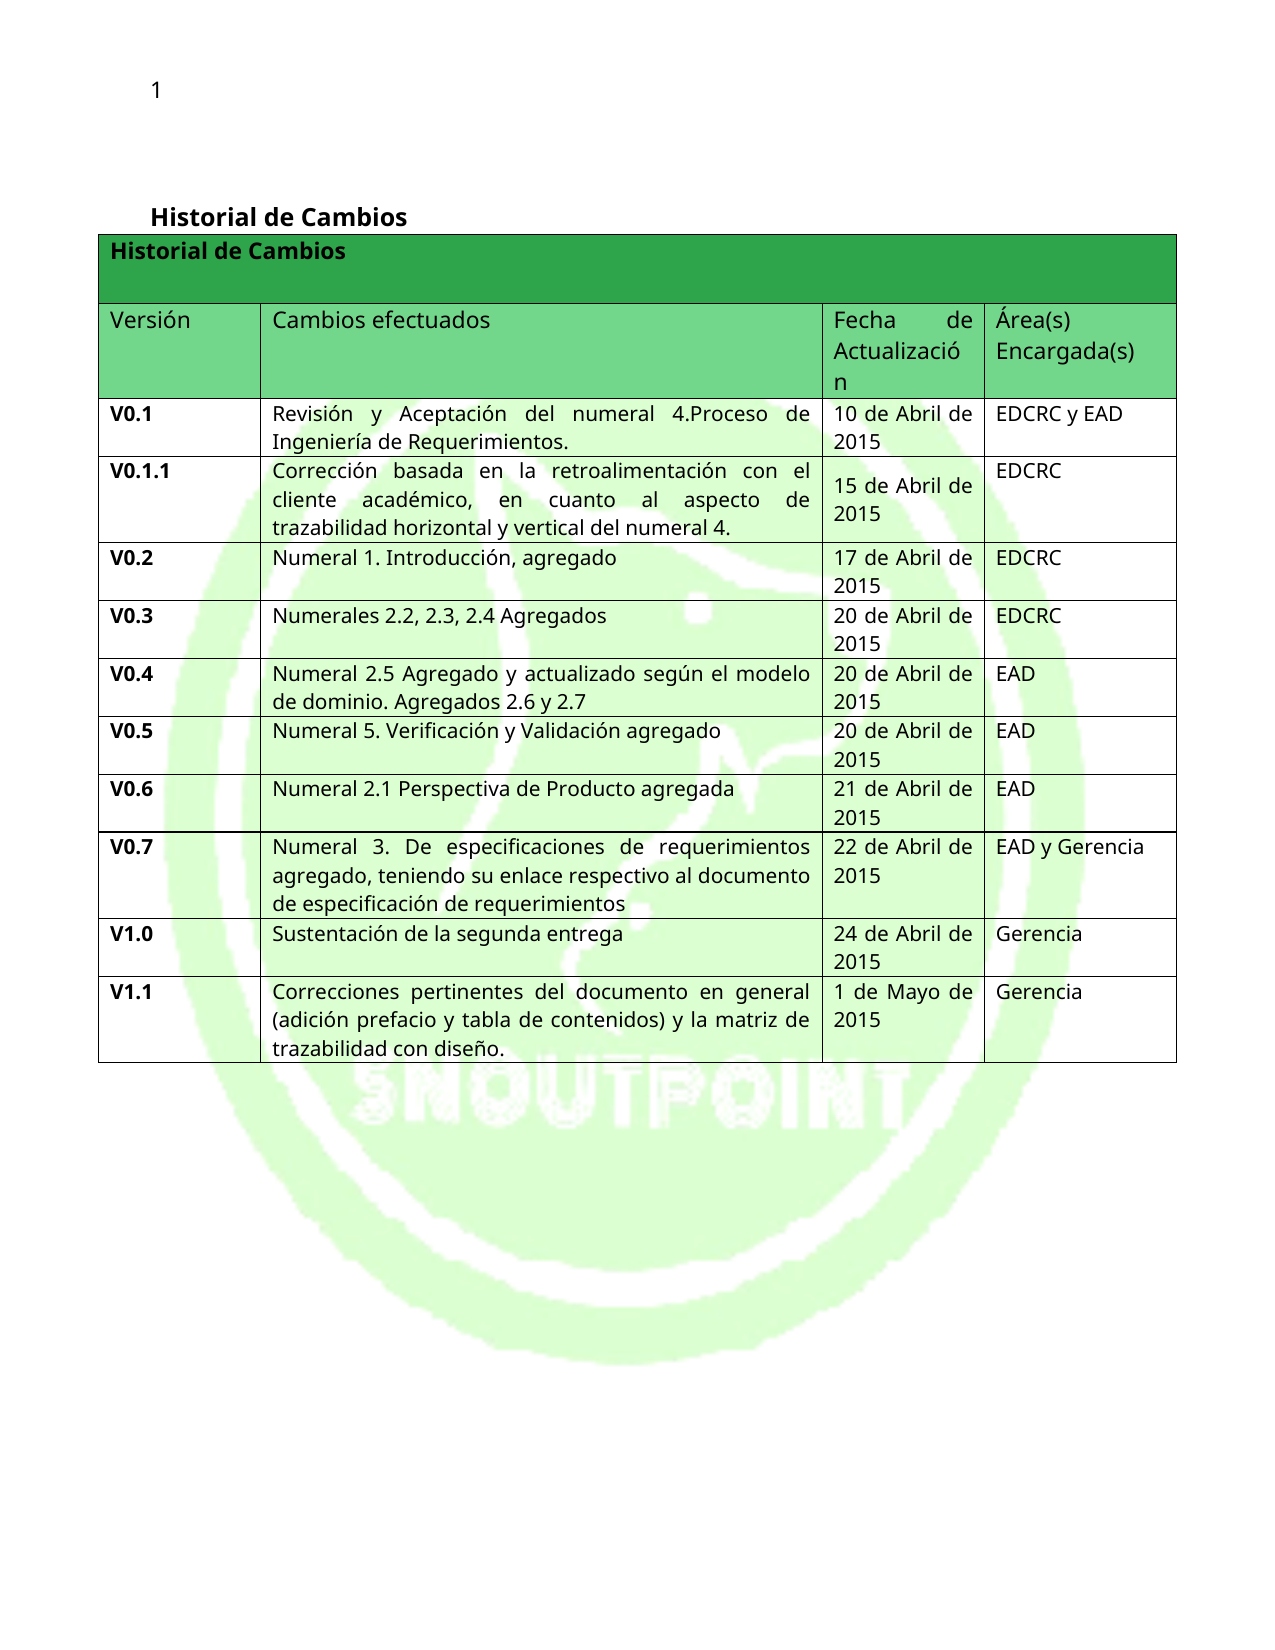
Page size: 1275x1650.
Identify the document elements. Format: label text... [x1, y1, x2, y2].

table_cell EAD [985, 775, 1176, 831]
table_cell 24 de Abril de 2015 [823, 919, 984, 976]
table_cell 20 de Abril de 2015 [823, 601, 984, 658]
table_cell Gerencia [985, 977, 1176, 1062]
table_cell Área(s) Encargada(s) [985, 304, 1176, 398]
table_cell Numerales 2.2, 2.3, 2.4 Agregados [261, 601, 822, 658]
table_cell EDCRC [985, 457, 1176, 542]
table_cell Fecha de Actualización [823, 304, 984, 398]
table_cell Numeral 5. Verificación y Validación agregado [261, 717, 822, 773]
table_cell V0.6 [99, 775, 260, 831]
table_cell 20 de Abril de 2015 [823, 659, 984, 716]
table_cell 15 de Abril de 2015 [823, 457, 984, 542]
table_cell EDCRC [985, 543, 1176, 600]
table_cell Numeral 1. Introducción, agregado [261, 543, 822, 600]
table_cell 10 de Abril de 2015 [823, 399, 984, 456]
table_cell Correcciones pertinentes del documento en general (adición prefacio y tabla de contenidos) y la matriz de trazabilidad con diseño. [261, 977, 822, 1062]
table_cell Numeral 2.1 Perspectiva de Producto agregada [261, 775, 822, 831]
picture [150, 1063, 1125, 1398]
table_cell V0.1 [99, 399, 260, 456]
table_cell V0.3 [99, 601, 260, 658]
table_cell V0.7 [99, 833, 260, 918]
table_cell Cambios efectuados [261, 304, 822, 398]
table_cell Revisión y Aceptación del numeral 4.Proceso de Ingeniería de Requerimientos. [261, 399, 822, 456]
subtitle Historial de Cambios [150, 200, 1125, 234]
table_cell V1.1 [99, 977, 260, 1062]
table_cell V1.0 [99, 919, 260, 976]
table_cell EDCRC [985, 601, 1176, 658]
table_cell V0.5 [99, 717, 260, 773]
table_cell 22 de Abril de 2015 [823, 833, 984, 918]
table_cell 21 de Abril de 2015 [823, 775, 984, 831]
table_cell EAD [985, 659, 1176, 716]
table_cell EAD [985, 717, 1176, 773]
table_cell V0.1.1 [99, 457, 260, 542]
table_cell V0.2 [99, 543, 260, 600]
table_cell Sustentación de la segunda entrega [261, 919, 822, 976]
table_cell Gerencia [985, 919, 1176, 976]
table_cell EAD y Gerencia [985, 833, 1176, 918]
table_cell V0.4 [99, 659, 260, 716]
table_cell Versión [99, 304, 260, 398]
table_cell Numeral 2.5 Agregado y actualizado según el modelo de dominio. Agregados 2.6 y 2.7 [261, 659, 822, 716]
table_cell EDCRC y EAD [985, 399, 1176, 456]
table_cell 1 de Mayo de 2015 [823, 977, 984, 1062]
table_cell 17 de Abril de 2015 [823, 543, 984, 600]
table_cell Numeral 3. De especificaciones de requerimientos agregado, teniendo su enlace respectivo al documento de especificación de requerimientos [261, 833, 822, 918]
table_cell 20 de Abril de 2015 [823, 717, 984, 773]
table_header Historial de Cambios [99, 235, 1176, 303]
table_cell Corrección basada en la retroalimentación con el cliente académico, en cuanto al aspecto de trazabilidad horizontal y vertical del numeral 4. [261, 457, 822, 542]
